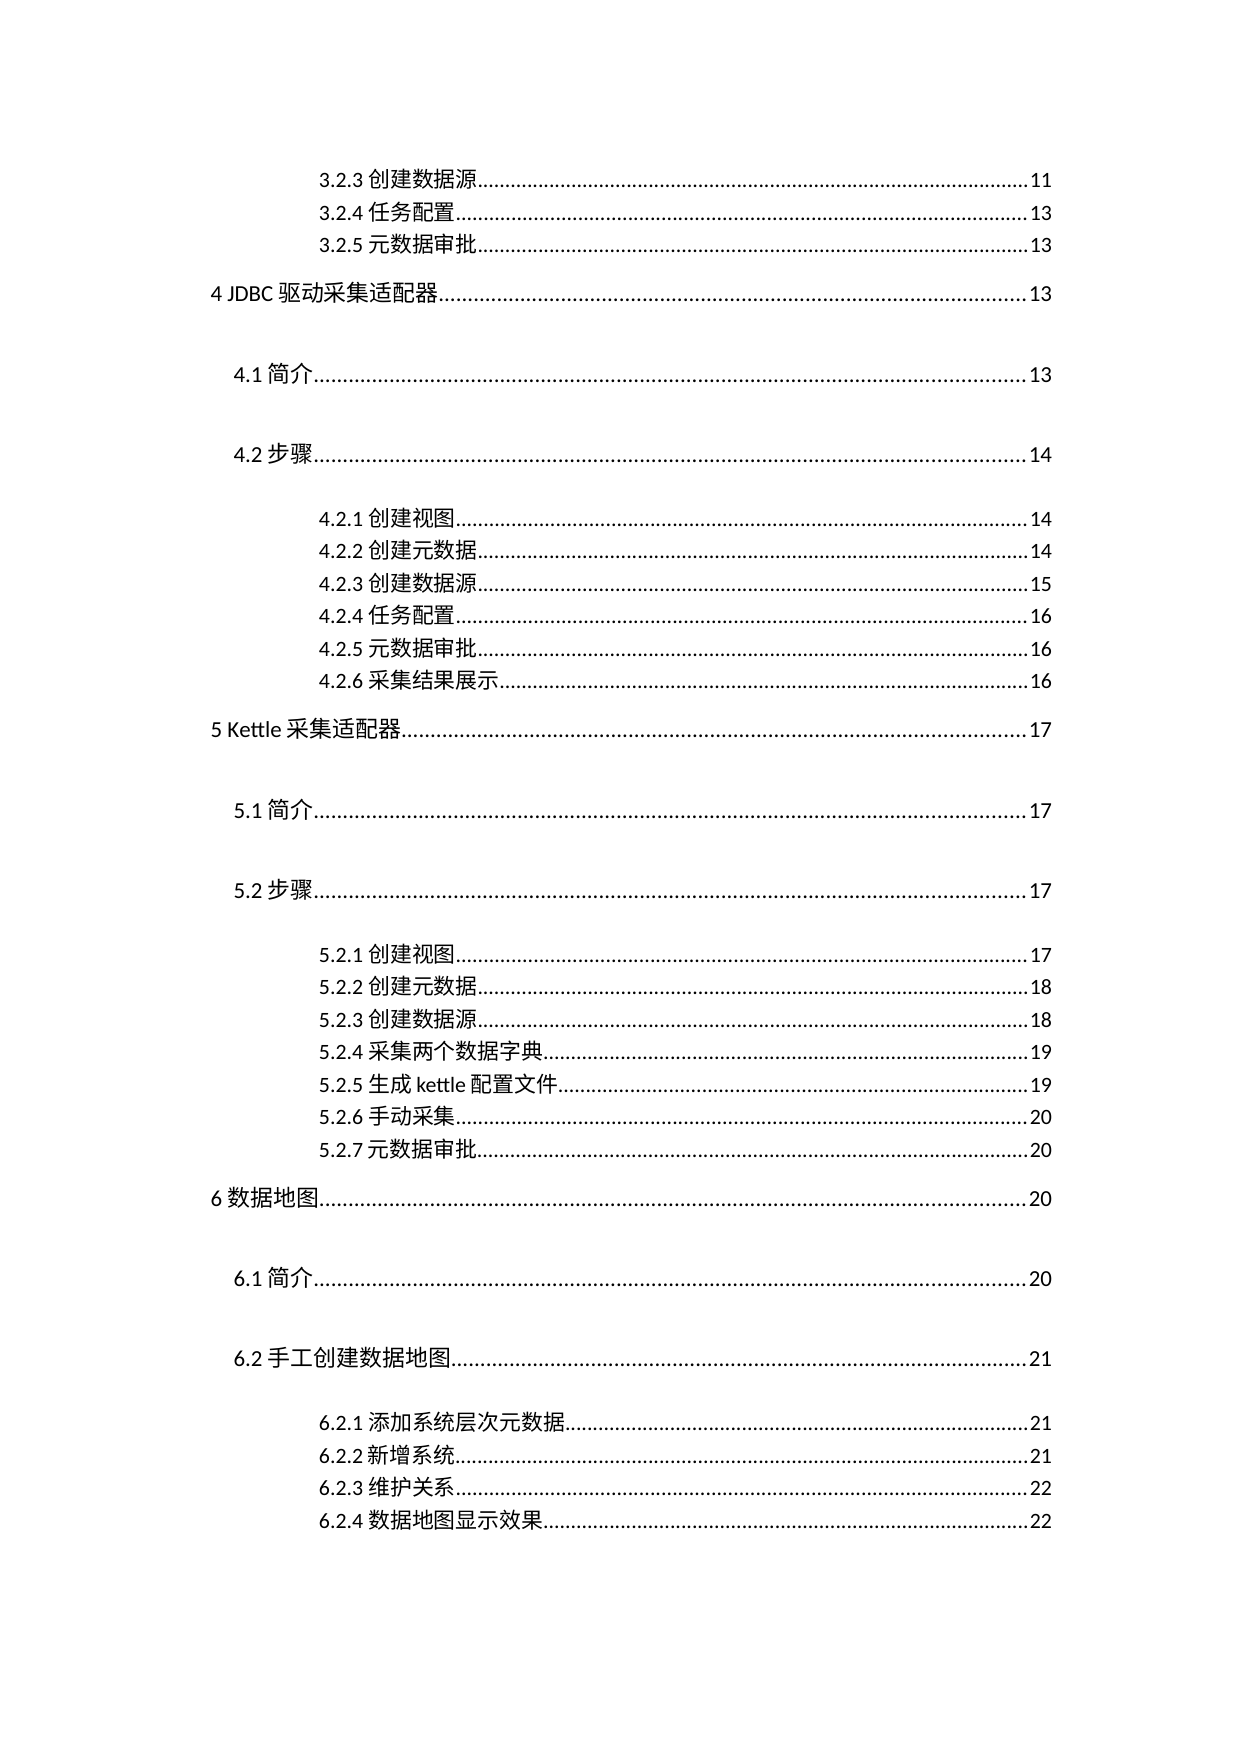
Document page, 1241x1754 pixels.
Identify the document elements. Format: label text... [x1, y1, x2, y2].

text 5.2.1 创建视图 17 [319, 936, 1053, 969]
text 3.2.4 任务配置 13 [319, 194, 1053, 227]
text 4.2.1 创建视图 14 [319, 500, 1053, 533]
text 3.2.3 创建数据源 11 [319, 162, 1053, 194]
text 4.2.4 任务配置 16 [319, 598, 1053, 630]
text 6.2 手工创建数据地图 21 [233, 1324, 1053, 1389]
text 4.1 简介 13 [233, 340, 1053, 405]
text 5.1 简介 17 [233, 776, 1053, 841]
text 4.2 步骤 14 [233, 420, 1053, 485]
text 5.2.3 创建数据源 18 [319, 1001, 1053, 1034]
text 6.2.4 数据地图显示效果 22 [319, 1502, 1053, 1535]
text 6.1 简介 20 [233, 1244, 1053, 1309]
text 6.2.3 维护关系 22 [319, 1470, 1053, 1502]
text 5.2.5 生成kettle配置文件 19 [319, 1066, 1053, 1099]
text 5 Kettle采集适配器 17 [210, 695, 1053, 760]
text 5.2.6 手动采集 20 [319, 1099, 1053, 1131]
text 5.2.2 创建元数据 18 [319, 969, 1053, 1001]
text 4.2.6 采集结果展示 16 [319, 663, 1053, 695]
text 4.2.5 元数据审批 16 [319, 630, 1053, 663]
text 4.2.2 创建元数据 14 [319, 533, 1053, 565]
text 6 数据地图 20 [210, 1164, 1053, 1229]
text 6.2.1 添加系统层次元数据 21 [319, 1405, 1053, 1437]
text 4 JDBC驱动采集适配器 13 [210, 259, 1053, 324]
text 3.2.5 元数据审批 13 [319, 227, 1053, 259]
text 6.2.2新增系统 21 [319, 1437, 1053, 1470]
text 5.2 步骤 17 [233, 856, 1053, 921]
text 5.2.7元数据审批 20 [319, 1131, 1053, 1164]
text 4.2.3 创建数据源 15 [319, 565, 1053, 598]
text 5.2.4 采集两个数据字典 19 [319, 1034, 1053, 1066]
